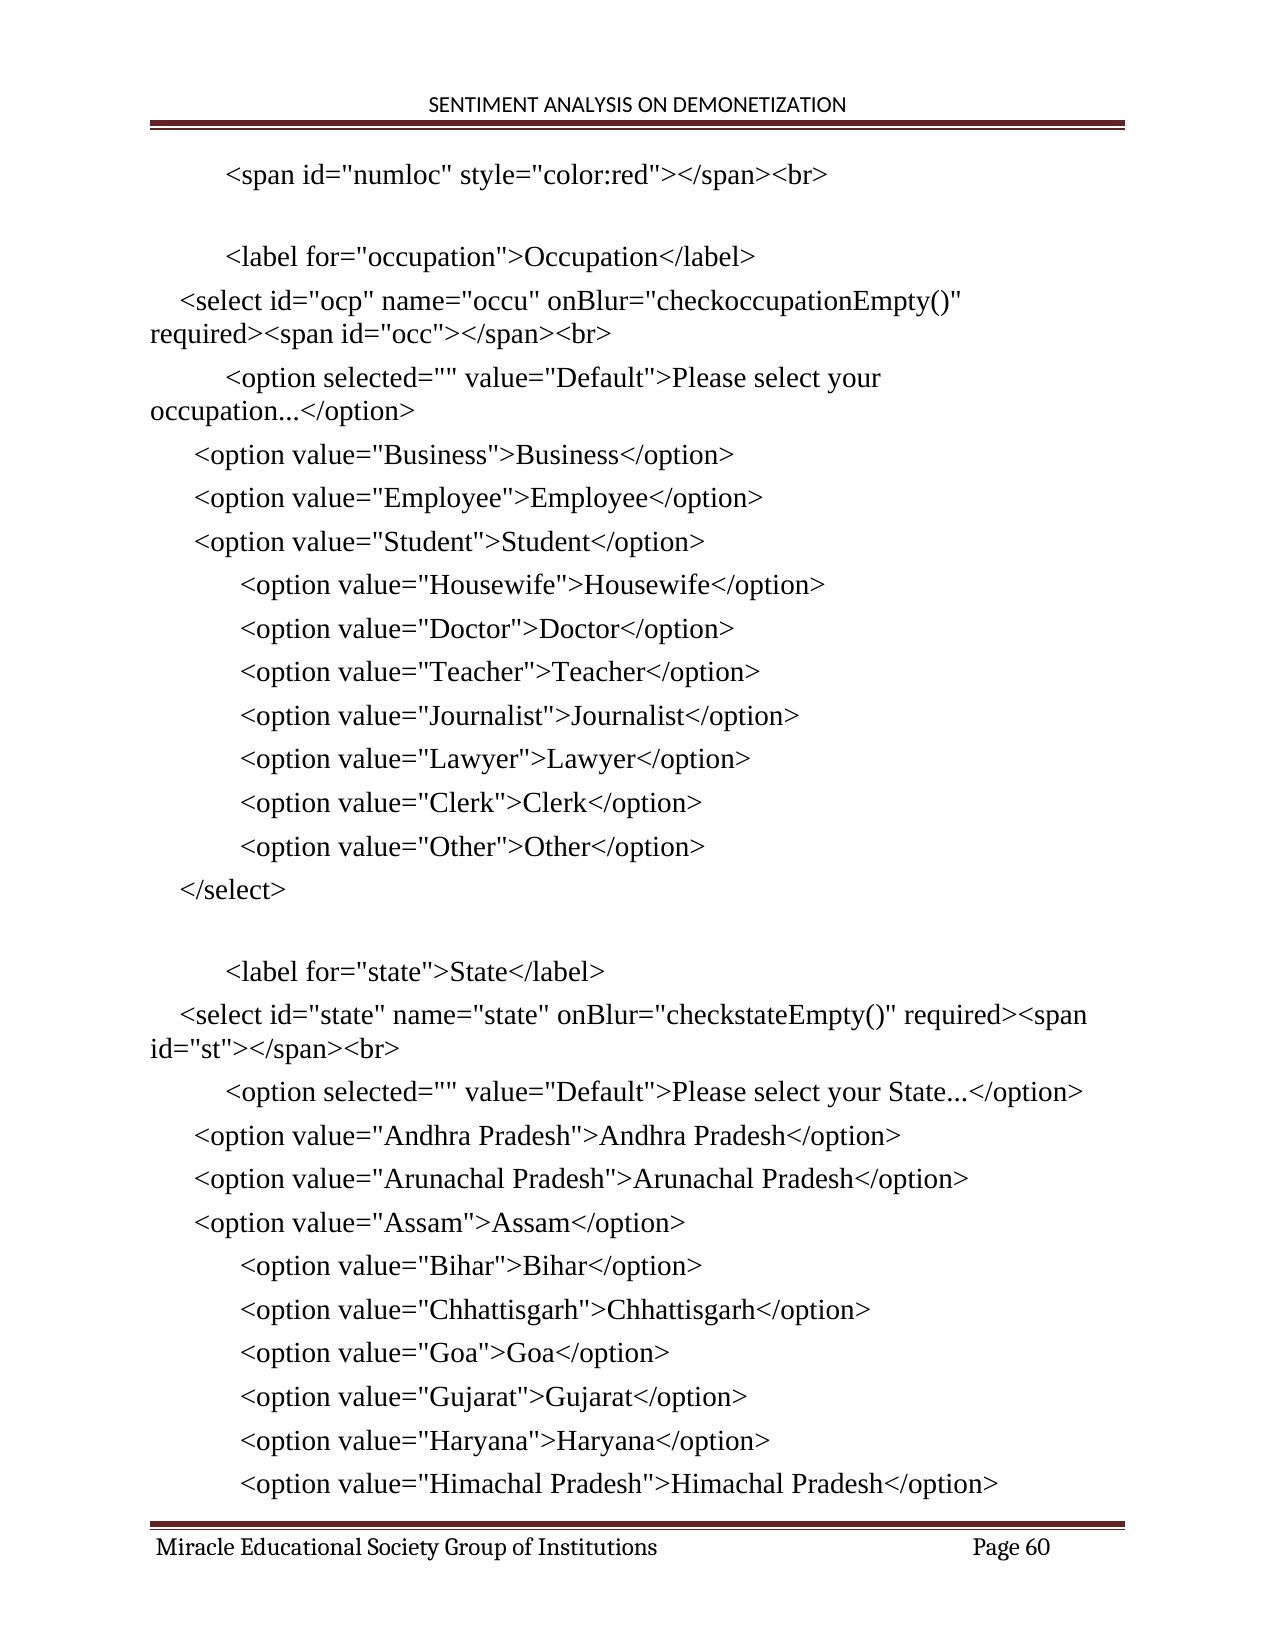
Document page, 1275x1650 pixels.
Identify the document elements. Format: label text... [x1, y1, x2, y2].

text <span id="numloc" style="color:red"></span><br> [150, 157, 1125, 191]
text <option value="Employee">Employee</option> [150, 480, 1125, 514]
text <option selected="" value="Default">Please select your State...</option> [150, 1074, 1125, 1108]
text </select> [150, 872, 1125, 906]
text <option value="Gujarat">Gujarat</option> [150, 1379, 1125, 1413]
text <option value="Andhra Pradesh">Andhra Pradesh</option> [150, 1118, 1125, 1151]
text <option value="Goa">Goa</option> [150, 1336, 1125, 1369]
text <option value="Other">Other</option> [150, 829, 1125, 862]
text <label for="occupation">Occupation</label> [150, 239, 1125, 273]
text <option value="Business">Business</option> [150, 437, 1125, 470]
text <option value="Journalist">Journalist</option> [150, 698, 1125, 732]
text <option value="Student">Student</option> [150, 524, 1125, 557]
text <option value="Assam">Assam</option> [150, 1205, 1125, 1238]
text <label for="state">State</label> [150, 954, 1125, 987]
text <option value="Himachal Pradesh">Himachal Pradesh</option> [150, 1466, 1125, 1500]
text <option value="Lawyer">Lawyer</option> [150, 742, 1125, 775]
text <option value="Chhattisgarh">Chhattisgarh</option> [150, 1292, 1125, 1326]
text <option value="Teacher">Teacher</option> [150, 654, 1125, 688]
text <select id="state" name="state" onBlur="checkstateEmpty()" required><span id="st"></span><br> [150, 997, 1125, 1064]
text <option value="Haryana">Haryana</option> [150, 1423, 1125, 1456]
text <option value="Clerk">Clerk</option> [150, 785, 1125, 819]
text <option value="Arunachal Pradesh">Arunachal Pradesh</option> [150, 1161, 1125, 1195]
text <option selected="" value="Default">Please select your occupation...</option> [150, 360, 1125, 427]
text <option value="Bihar">Bihar</option> [150, 1248, 1125, 1282]
text <option value="Housewife">Housewife</option> [150, 567, 1125, 601]
text <select id="ocp" name="occu" onBlur="checkoccupationEmpty()" required><span id="occ"></span><br> [150, 283, 1125, 350]
text <option value="Doctor">Doctor</option> [150, 611, 1125, 644]
